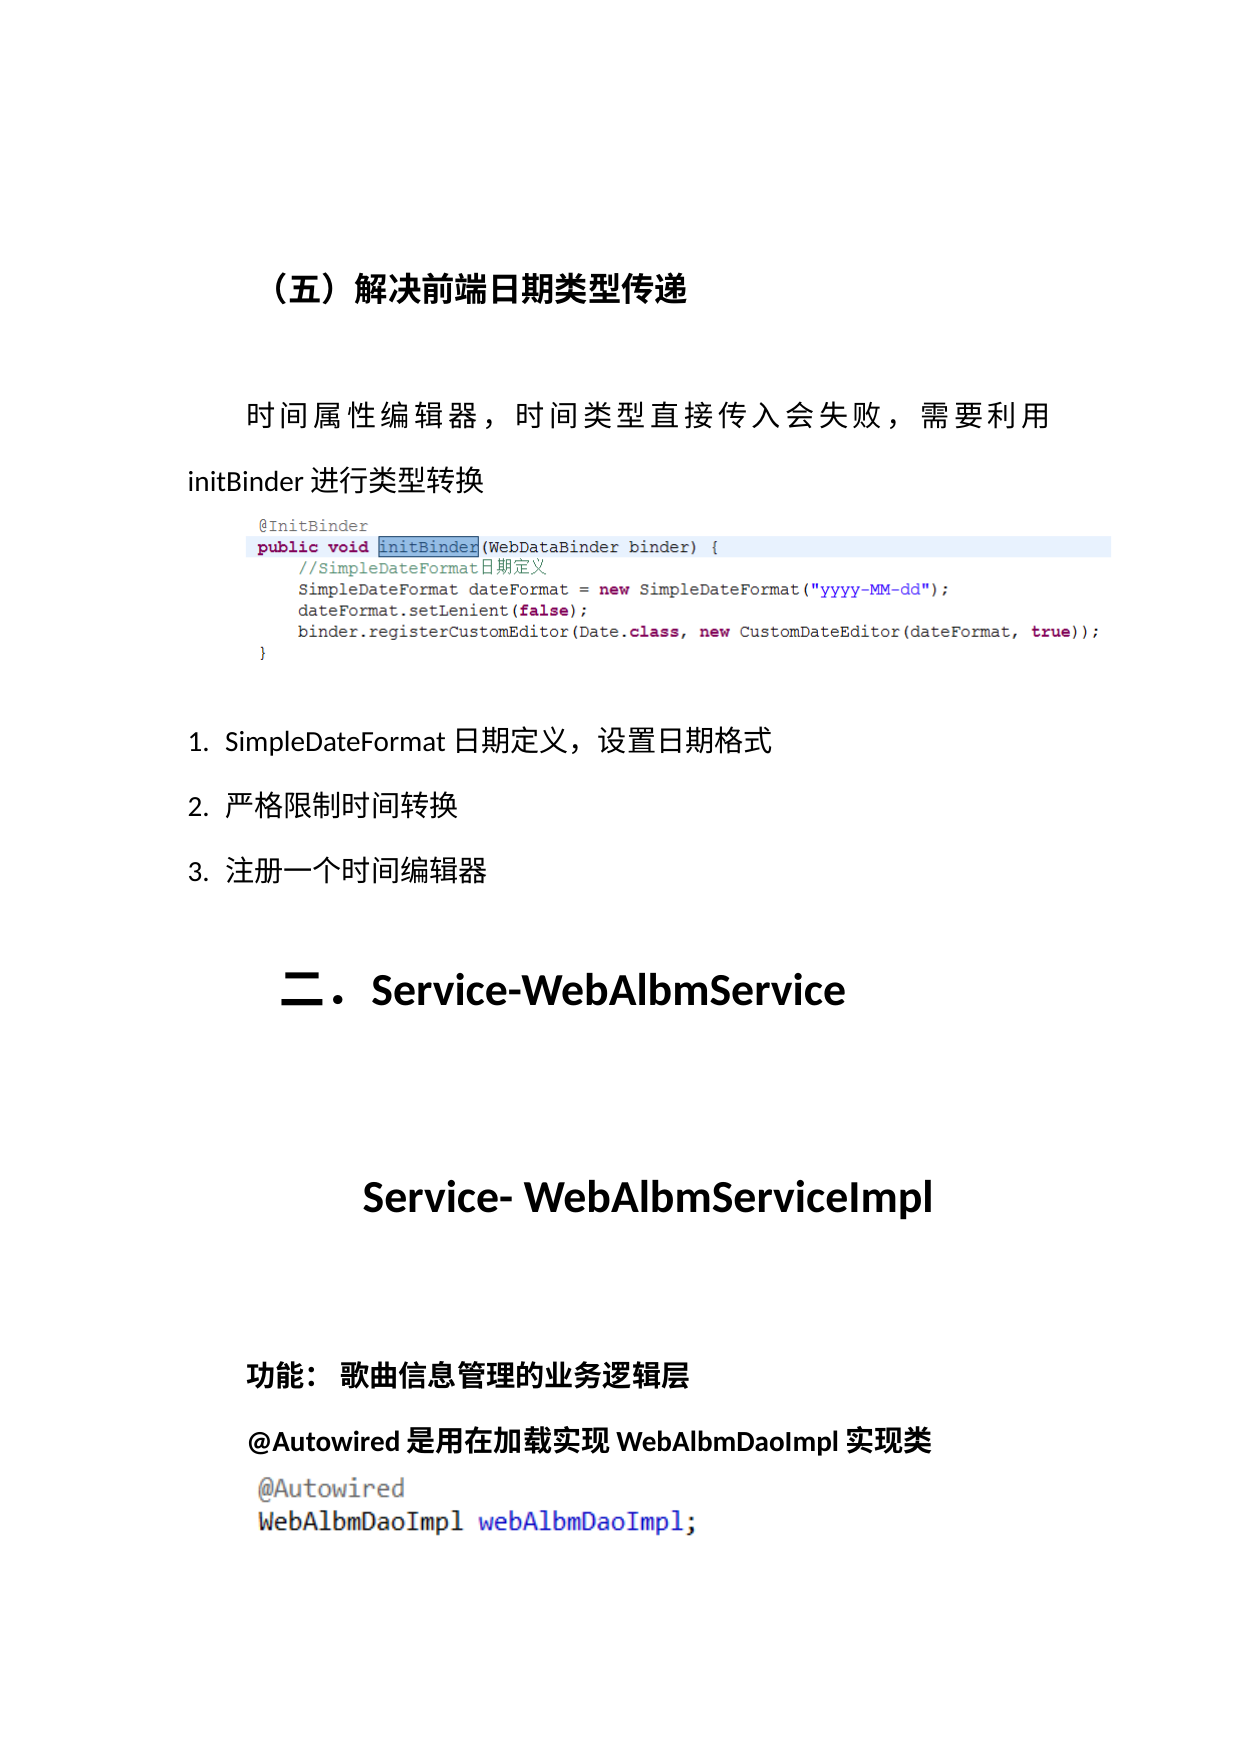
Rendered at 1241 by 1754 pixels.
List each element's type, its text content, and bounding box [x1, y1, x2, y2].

list 注册一个时间编辑器 [187, 836, 1053, 901]
subtitle Service- WebAlbmServiceImpl [187, 1163, 1053, 1228]
subtitle 二．Service-WebAlbmService [187, 937, 1053, 1034]
text @Autowired是用在加载实现WebAlbmDaoImpl实现类 [187, 1406, 1053, 1471]
subtitle （五）解决前端日期类型传递 [187, 254, 1053, 319]
text 时间属性编辑器，时间类型直接传入会失败，需要利用initBinder进行类型转换 [187, 381, 1053, 511]
picture [245, 511, 1112, 682]
list 严格限制时间转换 [187, 771, 1053, 836]
picture [246, 1471, 712, 1542]
list SimpleDateFormat日期定义，设置日期格式 [187, 706, 1053, 771]
text 功能： 歌曲信息管理的业务逻辑层 [187, 1341, 1053, 1406]
